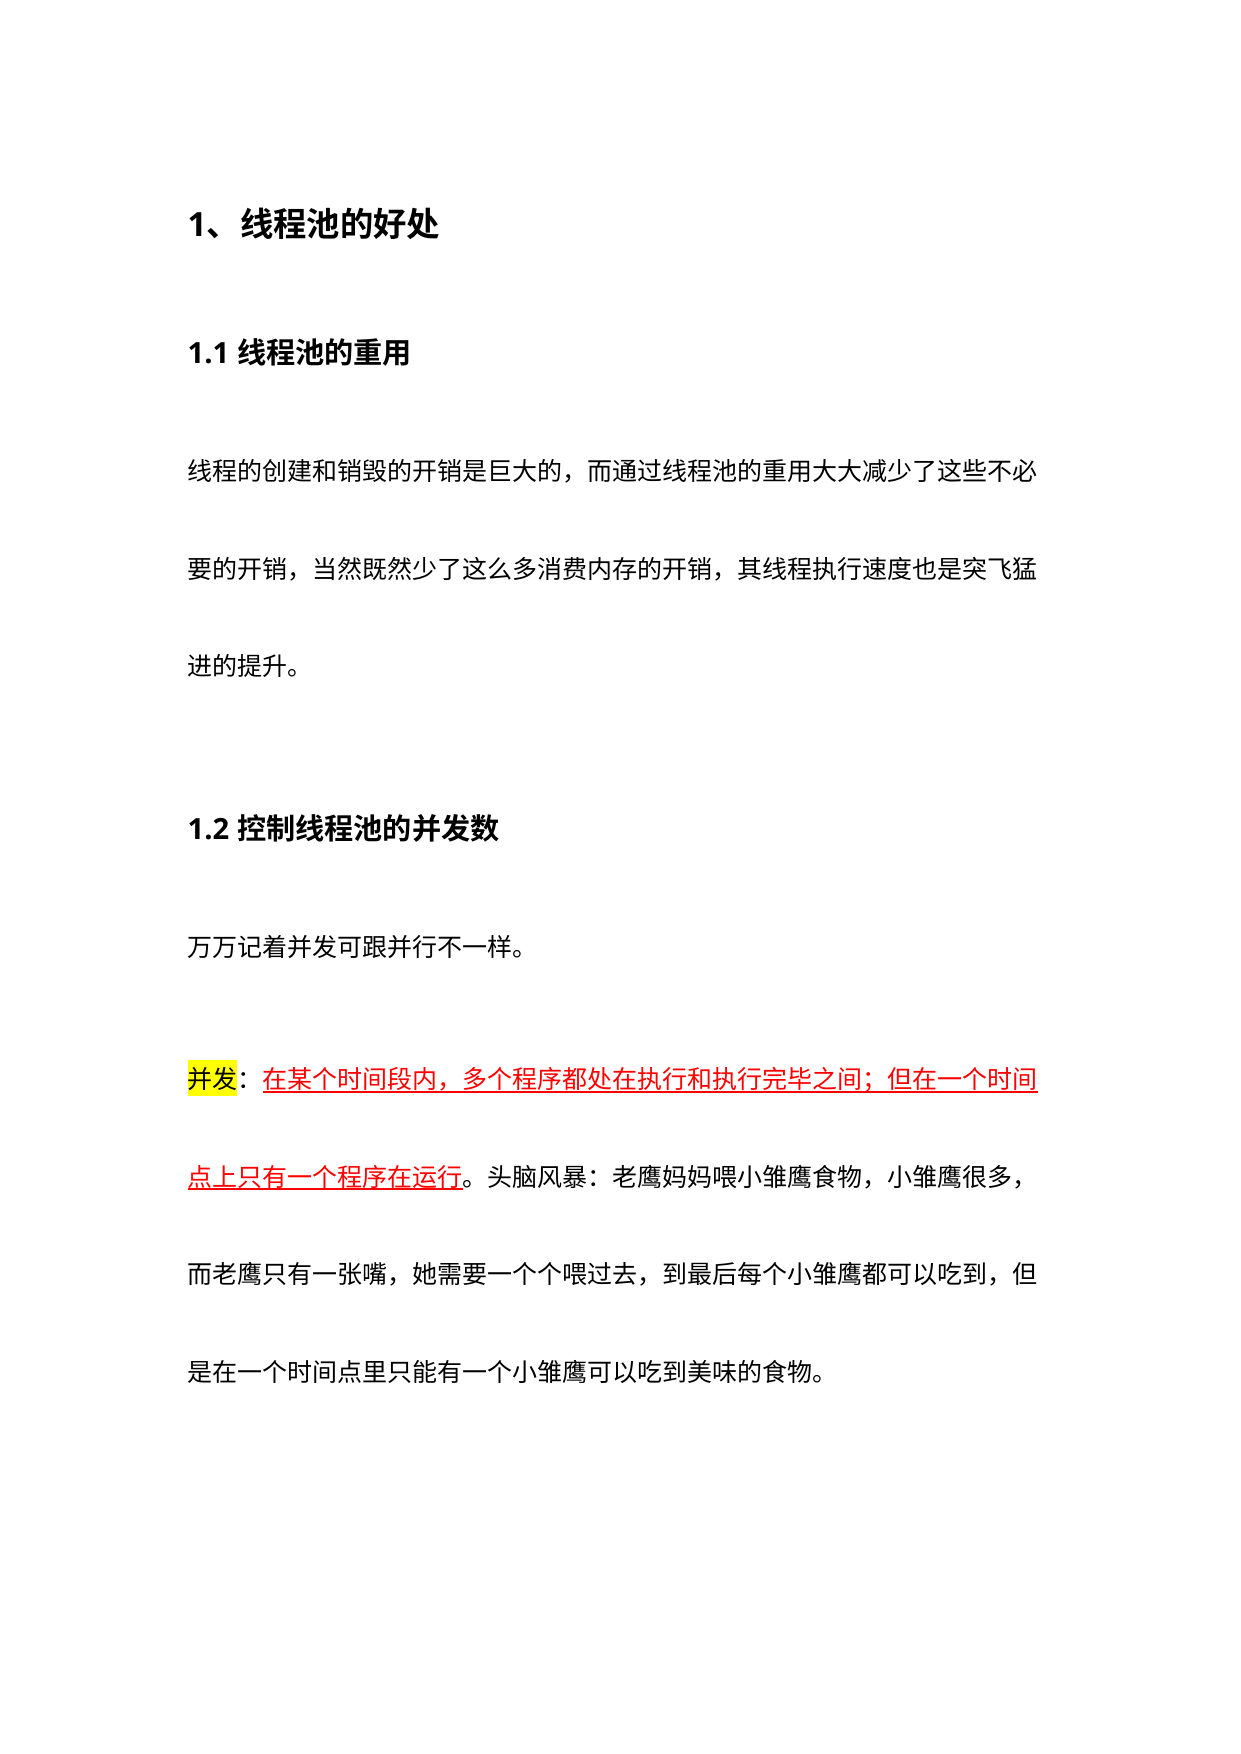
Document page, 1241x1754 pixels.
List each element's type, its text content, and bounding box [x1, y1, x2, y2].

subtitle 1.2 控制线程池的并发数 [187, 794, 1053, 859]
text 万万记着并发可跟并行不一样。 [187, 913, 1053, 978]
subtitle 1、线程池的好处 [187, 189, 1053, 254]
text 并发：在某个时间段内，多个程序都处在执行和执行完毕之间；但在一个时间点上只有一个程序在运行。头脑风暴：老鹰妈妈喂小雏鹰食物，小雏鹰很多，而老鹰只有一张嘴，她需要一个个喂过去，到最后每个小雏鹰都可以吃到，但是在一个时间点里只能有一个小雏鹰可以吃到美味的食物。 [187, 1046, 1053, 1403]
subtitle 1.1 线程池的重用 [187, 318, 1053, 383]
text 线程的创建和销毁的开销是巨大的，而通过线程池的重用大大减少了这些不必要的开销，当然既然少了这么多消费内存的开销，其线程执行速度也是突飞猛进的提升。 [187, 437, 1053, 697]
